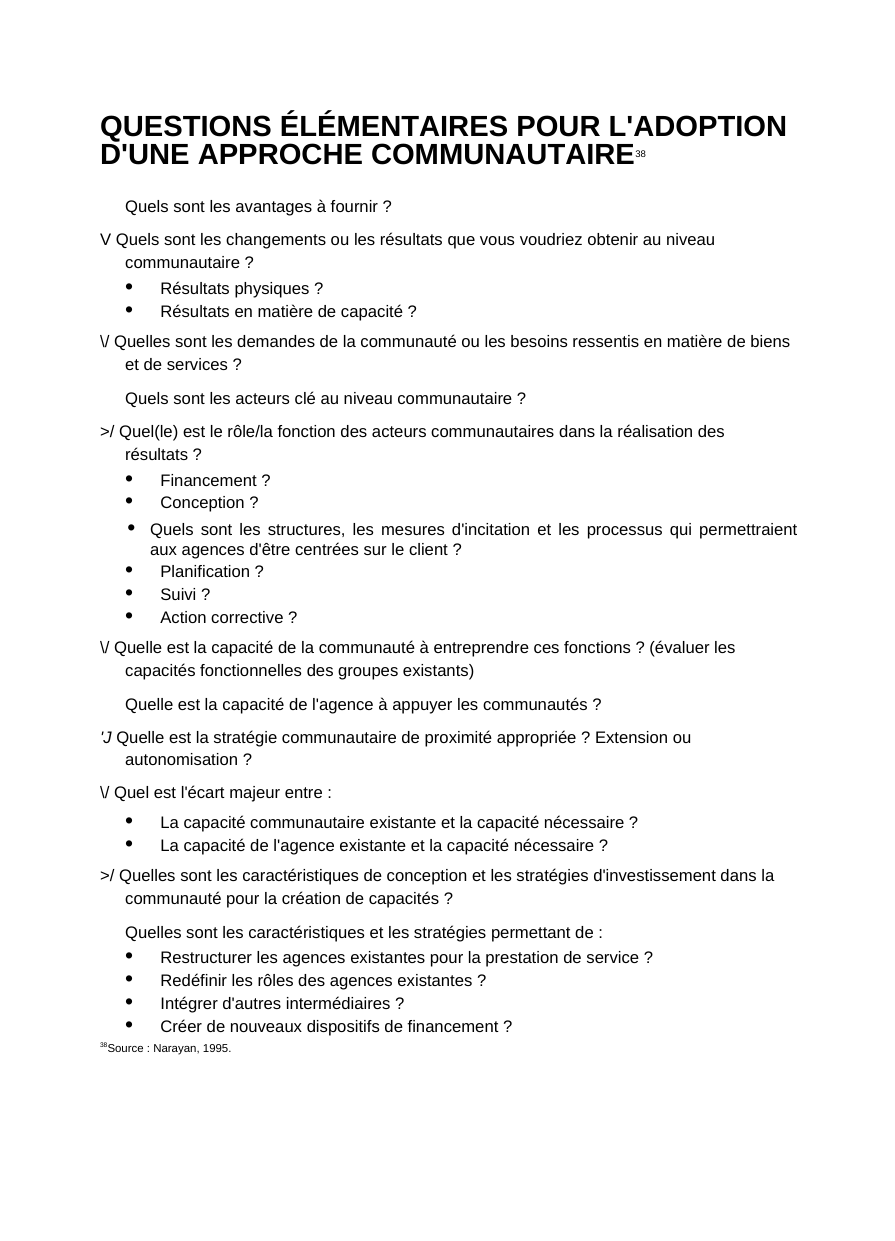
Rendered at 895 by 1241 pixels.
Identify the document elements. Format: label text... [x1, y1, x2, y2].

list Résultats en matière de capacité ? [100, 299, 798, 322]
text 38Source : Narayan, 1995. [100, 1041, 798, 1054]
text Quels sont les avantages à fournir ? [100, 197, 798, 216]
text QUESTIONS ÉLÉMENTAIRES POUR L'ADOPTION [100, 109, 798, 142]
list Intégrer d'autres intermédiaires ? [100, 991, 798, 1014]
text \/ Quelle est la capacité de la communauté à entreprendre ces fonctions ? (évaluer les capacités fonctionnelles des groupes existants) [100, 638, 798, 680]
text 'J Quelle est la stratégie communautaire de proximité appropriée ? Extension ou autonomisation ? [100, 728, 798, 769]
list Financement ? [100, 468, 798, 491]
list La capacité communautaire existante et la capacité nécessaire ? [100, 810, 798, 833]
text >/ Quelles sont les caractéristiques de conception et les stratégies d'investissement dans la communauté pour la création de capacités ? [100, 866, 798, 908]
list Quels sont les structures, les mesures d'incitation et les processus qui permettraient aux agences d'être centrées sur le client ? [127, 513, 798, 559]
text V Quels sont les changements ou les résultats que vous voudriez obtenir au niveau communautaire ? [100, 230, 798, 272]
list Résultats physiques ? [100, 276, 798, 299]
list Suivi ? [100, 582, 798, 605]
text >/ Quel(le) est le rôle/la fonction des acteurs communautaires dans la réalisation des résultats ? [100, 422, 798, 464]
list Restructurer les agences existantes pour la prestation de service ? [100, 945, 798, 968]
text \/ Quel est l'écart majeur entre : [100, 783, 798, 802]
text \/ Quelles sont les demandes de la communauté ou les besoins ressentis en matière de biens et de services ? [100, 332, 798, 374]
text Quelle est la capacité de l'agence à appuyer les communautés ? [100, 694, 798, 714]
list Créer de nouveaux dispositifs de financement ? [100, 1014, 798, 1037]
text Quelles sont les caractéristiques et les stratégies permettant de : [100, 922, 798, 942]
list Planification ? [100, 559, 798, 582]
text D'UNE APPROCHE COMMUNAUTAIRE38 [100, 142, 798, 170]
list Action corrective ? [100, 605, 798, 628]
list Redéfinir les rôles des agences existantes ? [100, 968, 798, 991]
list La capacité de l'agence existante et la capacité nécessaire ? [100, 833, 798, 856]
text Quels sont les acteurs clé au niveau communautaire ? [100, 388, 798, 408]
list Conception ? [100, 491, 798, 513]
